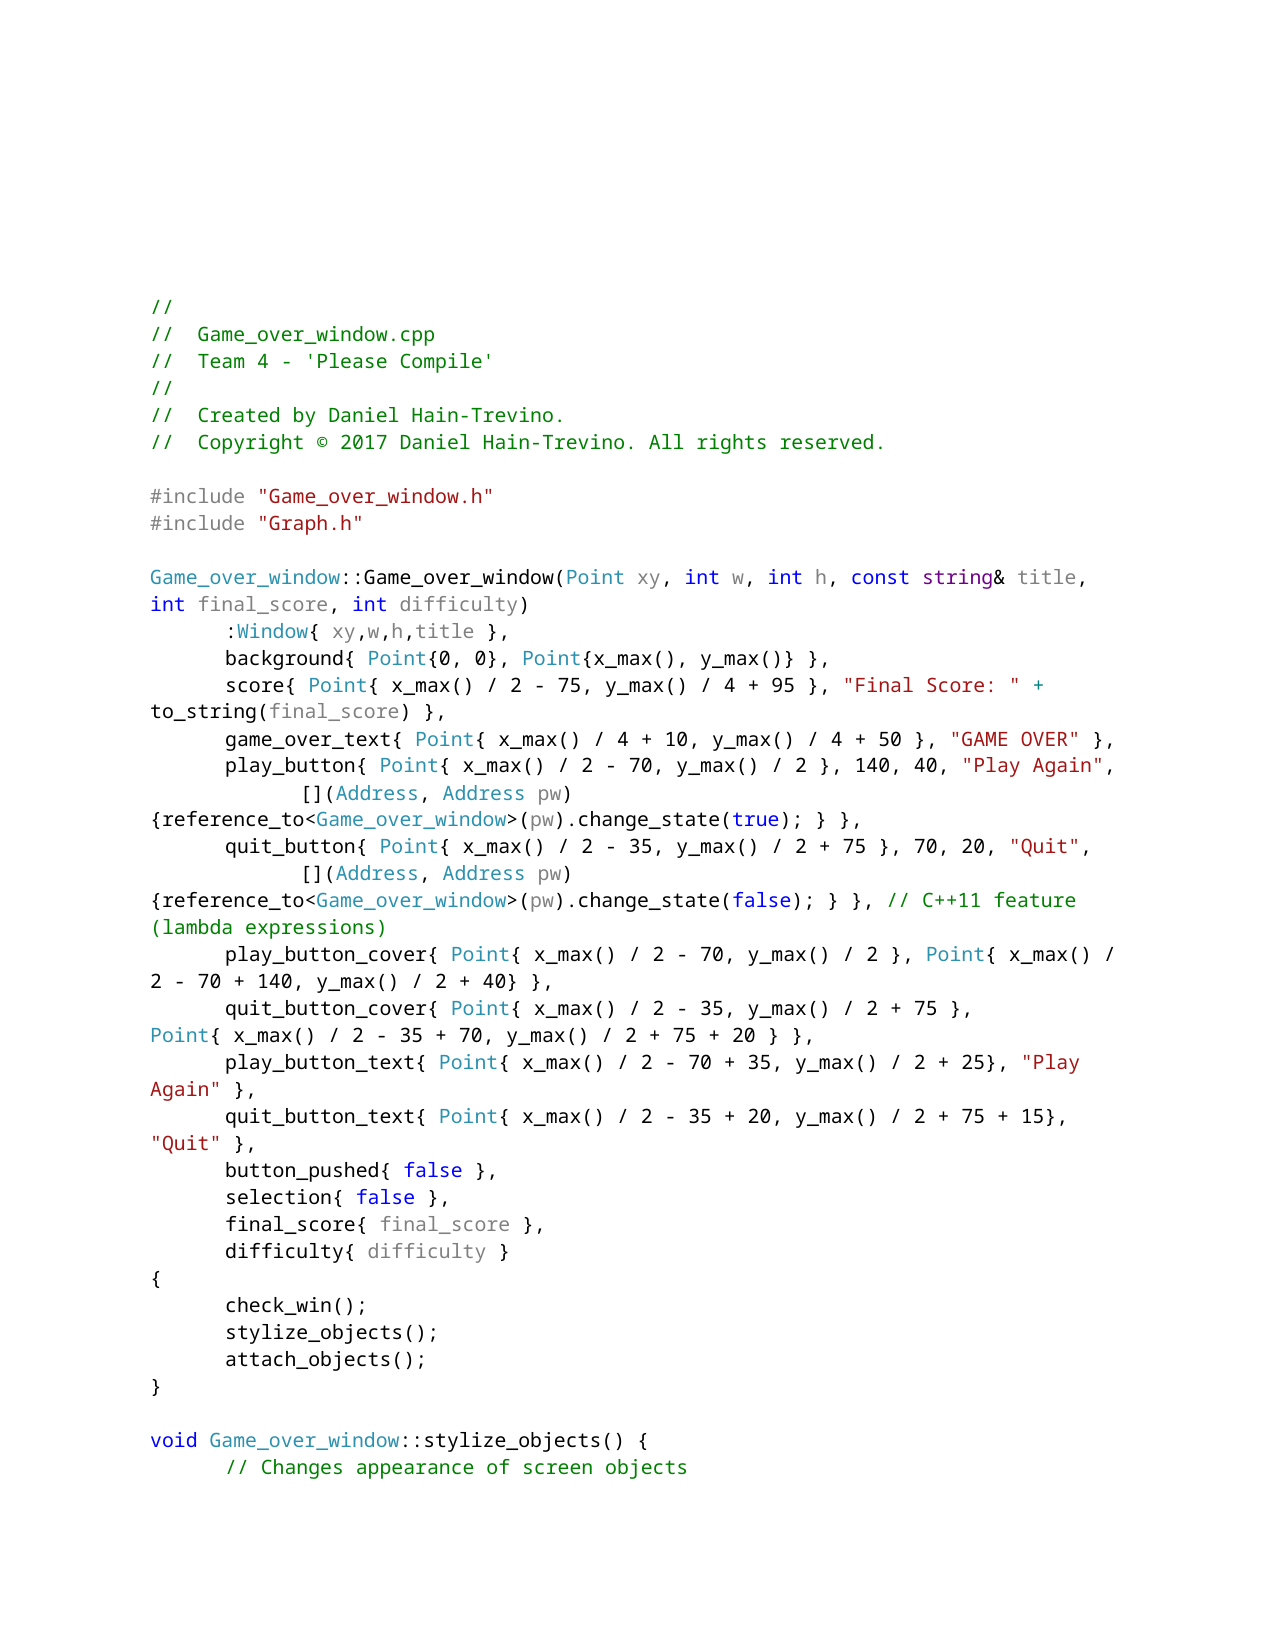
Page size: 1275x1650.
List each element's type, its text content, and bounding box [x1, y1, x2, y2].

text { [150, 1264, 1125, 1291]
text background{ Point{0, 0}, Point{x_max(), y_max()} }, [150, 644, 1125, 671]
text void Game_over_window::stylize_objects() { [150, 1426, 1125, 1453]
text play_button{ Point{ x_max() / 2 - 70, y_max() / 2 }, 140, 40, "Play Again", [150, 752, 1125, 779]
text difficulty{ difficulty } [150, 1237, 1125, 1264]
text // Changes appearance of screen objects [150, 1453, 1125, 1480]
text button_pushed{ false }, [150, 1156, 1125, 1183]
text // Copyright © 2017 Daniel Hain-Trevino. All rights reserved. [150, 428, 1125, 455]
text #include "Game_over_window.h" [150, 482, 1125, 509]
text Game_over_window::Game_over_window(Point xy, int w, int h, const string& title, int final_score, int difficulty) [150, 563, 1125, 617]
text quit_button_cover{ Point{ x_max() / 2 - 35, y_max() / 2 + 75 }, Point{ x_max() / 2 - 35 + 70, y_max() / 2 + 75 + 20 } }, [150, 994, 1125, 1048]
text quit_button{ Point{ x_max() / 2 - 35, y_max() / 2 + 75 }, 70, 20, "Quit", [150, 833, 1125, 860]
text score{ Point{ x_max() / 2 - 75, y_max() / 4 + 95 }, "Final Score: " + to_string(final_score) }, [150, 671, 1125, 725]
text final_score{ final_score }, [150, 1210, 1125, 1237]
text quit_button_text{ Point{ x_max() / 2 - 35 + 20, y_max() / 2 + 75 + 15}, "Quit" }, [150, 1102, 1125, 1156]
text // Game_over_window.cpp [150, 320, 1125, 347]
text } [150, 1372, 1125, 1399]
text // [150, 374, 1125, 401]
text check_win(); [150, 1291, 1125, 1318]
text :Window{ xy,w,h,title }, [150, 617, 1125, 644]
text // Team 4 - 'Please Compile' [150, 347, 1125, 374]
text // Created by Daniel Hain-Trevino. [150, 401, 1125, 428]
text [](Address, Address pw) {reference_to<Game_over_window>(pw).change_state(false); } }, // C++11 feature (lambda expressions) [150, 860, 1125, 941]
text play_button_text{ Point{ x_max() / 2 - 70 + 35, y_max() / 2 + 25}, "Play Again" }, [150, 1048, 1125, 1102]
text stylize_objects(); [150, 1318, 1125, 1345]
text play_button_cover{ Point{ x_max() / 2 - 70, y_max() / 2 }, Point{ x_max() / 2 - 70 + 140, y_max() / 2 + 40} }, [150, 941, 1125, 994]
text selection{ false }, [150, 1183, 1125, 1210]
text #include "Graph.h" [150, 509, 1125, 536]
text [](Address, Address pw) {reference_to<Game_over_window>(pw).change_state(true); } }, [150, 779, 1125, 833]
text // [150, 293, 1125, 320]
text attach_objects(); [150, 1345, 1125, 1372]
text game_over_text{ Point{ x_max() / 4 + 10, y_max() / 4 + 50 }, "GAME OVER" }, [150, 725, 1125, 752]
